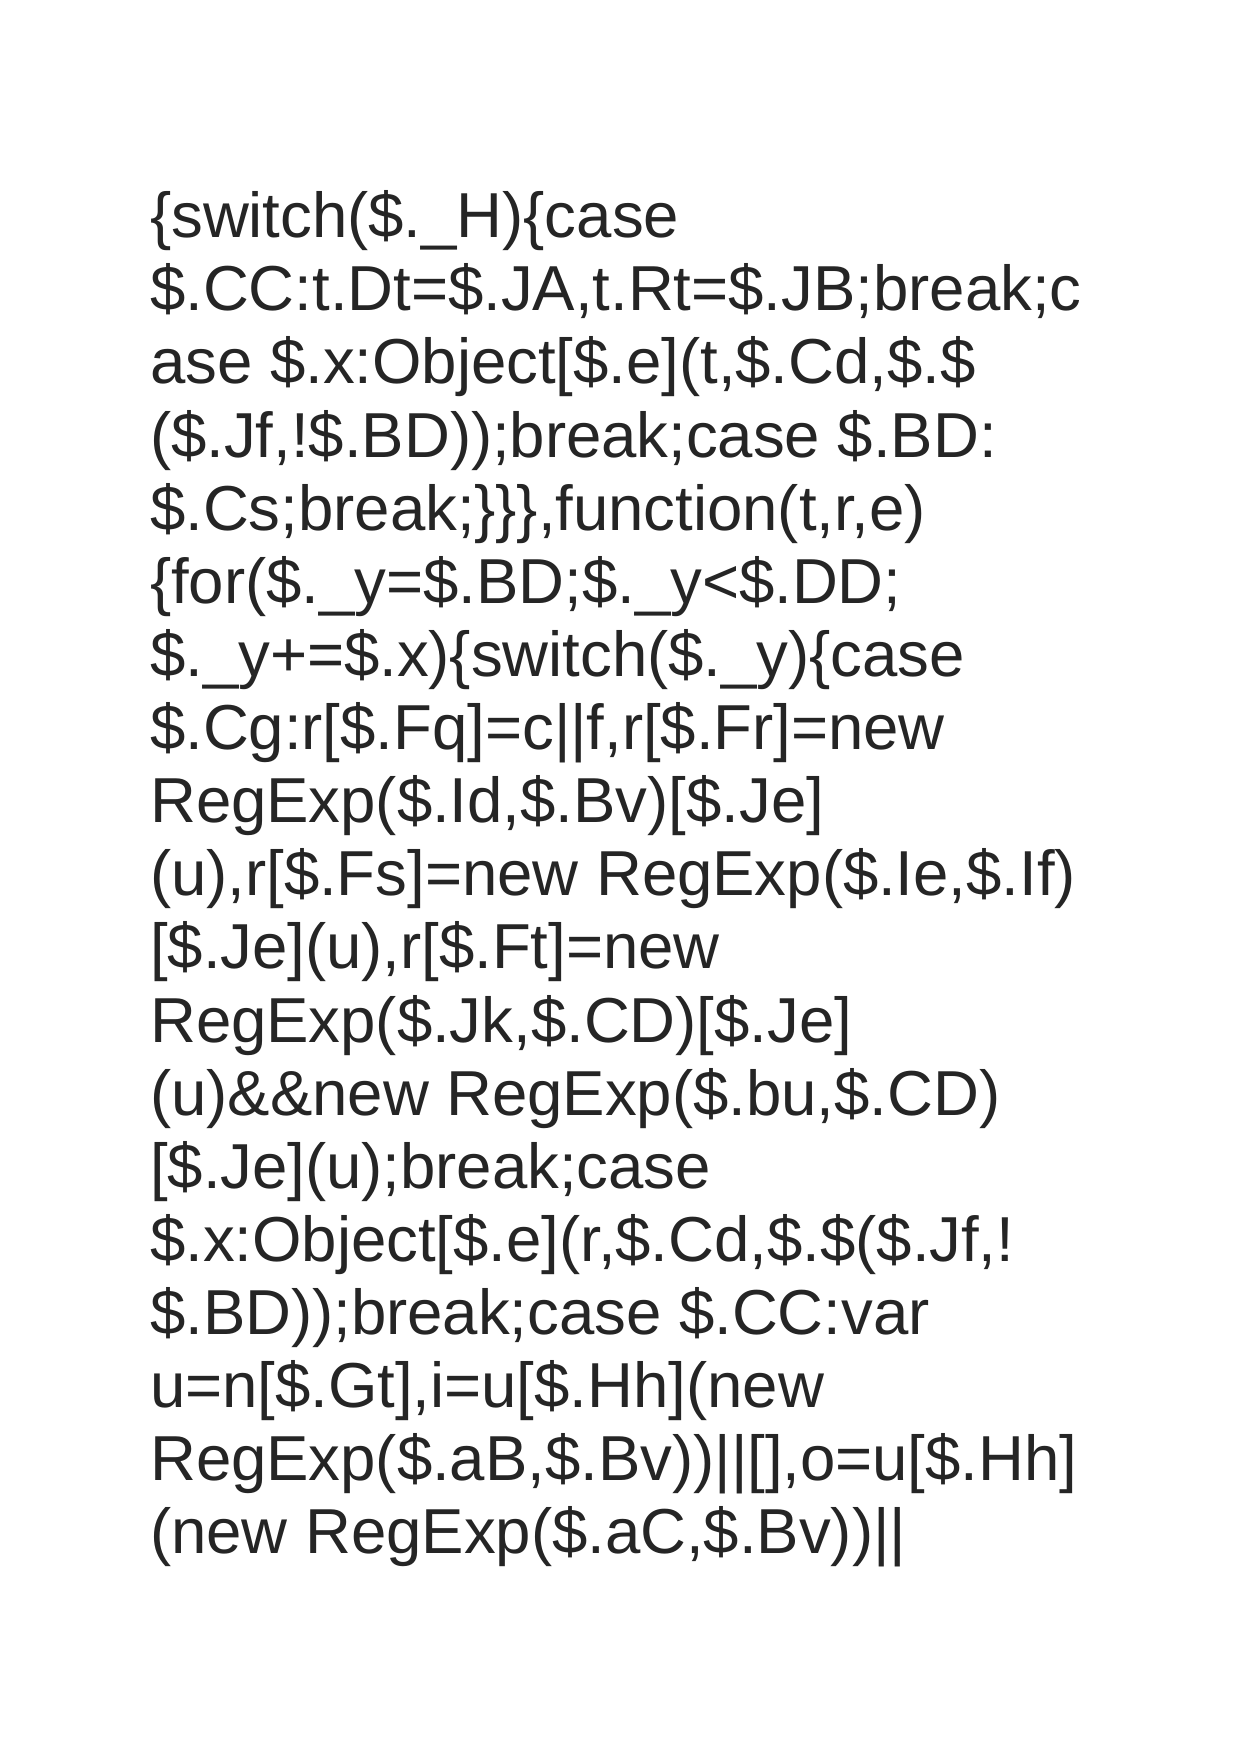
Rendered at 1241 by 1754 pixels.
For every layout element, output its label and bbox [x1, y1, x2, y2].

text [150, 184, 1090, 1573]
